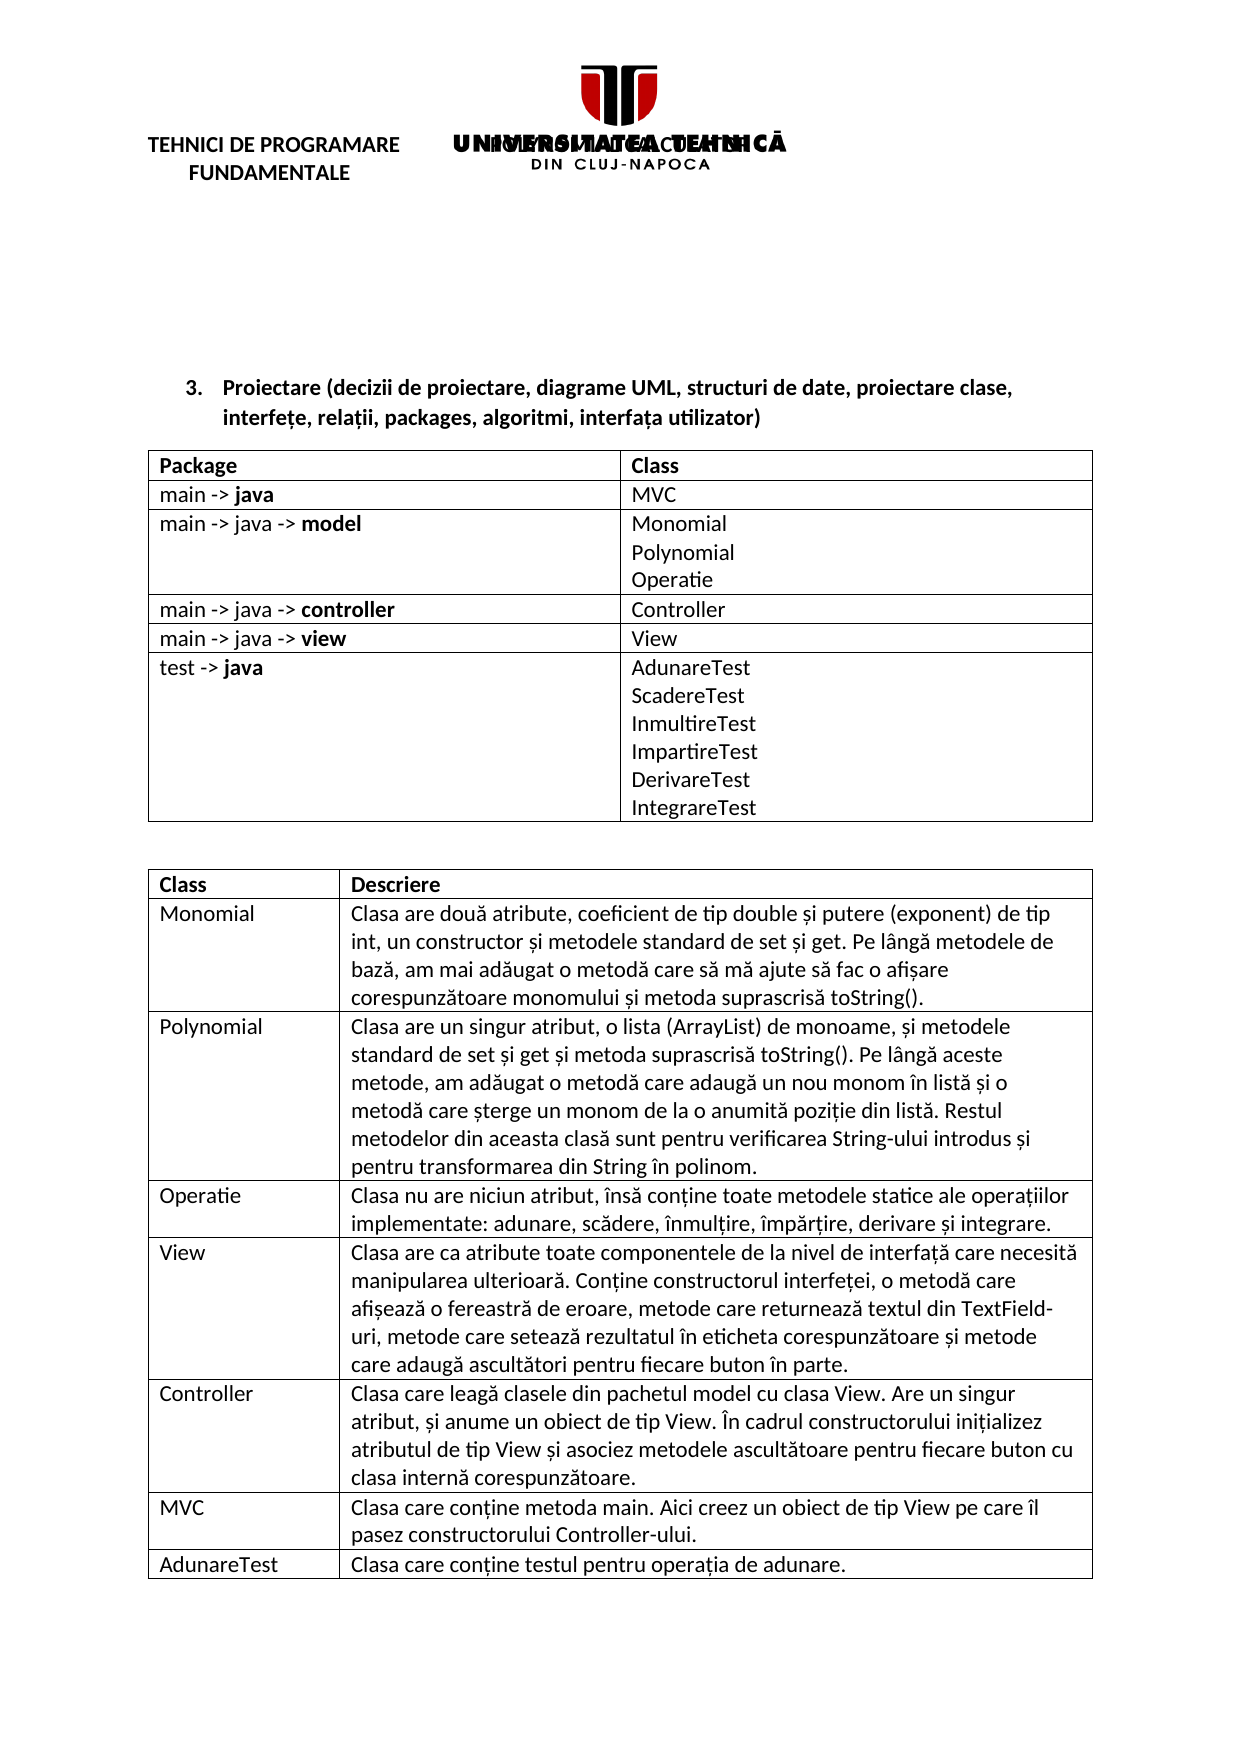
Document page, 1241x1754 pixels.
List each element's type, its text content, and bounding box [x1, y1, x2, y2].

table_cell Clasa nu are niciun atribut, însă conține toate metodele statice ale operațiilor implementate: adunare, scădere, înmulțire, împărțire, derivare și integrare. [340, 1181, 1092, 1237]
table_cell AdunareTest ScadereTest InmultireTest ImpartireTest DerivareTest IntegrareTest [621, 653, 1092, 821]
table_cell Clasa are două atribute, coeficient de tip double și putere (exponent) de tip int, un constructor și metodele standard de set și get. Pe lângă metodele de bază, am mai adăugat o metodă care să mă ajute să fac o afișare corespunzătoare monomului și metoda suprascrisă toString(). [340, 899, 1092, 1011]
table_cell View [149, 1238, 339, 1378]
table_cell test -> java [149, 653, 620, 821]
table_header Descriere [340, 870, 1092, 898]
table_cell Controller [149, 1380, 339, 1492]
table_cell main -> java -> view [149, 624, 620, 652]
table_header Package [149, 451, 620, 479]
table_cell Operatie [149, 1181, 339, 1237]
table_cell Monomial [149, 899, 339, 1011]
table_cell MVC [149, 1493, 339, 1549]
table_cell MVC [621, 481, 1092, 508]
table_cell AdunareTest [149, 1550, 339, 1578]
table_cell main -> java -> model [149, 510, 620, 594]
table_header Class [621, 451, 1092, 479]
table_cell Clasa care conține metoda main. Aici creez un obiect de tip View pe care îl pasez constructorului Controller-ului. [340, 1493, 1092, 1549]
table_cell Clasa care leagă clasele din pachetul model cu clasa View. Are un singur atribut, și anume un obiect de tip View. În cadrul constructorului inițializez atributul de tip View și asociez metodele ascultătoare pentru fiecare buton cu clasa internă corespunzătoare. [340, 1380, 1092, 1492]
table_cell Monomial Polynomial Operatie [621, 510, 1092, 594]
table_cell Clasa care conține testul pentru operația de adunare. [340, 1550, 1092, 1578]
table_cell main -> java -> controller [149, 595, 620, 623]
list Proiectare (decizii de proiectare, diagrame UML, structuri de date, proiectare clase, interfețe, relații, packages, algoritmi, interfața utilizator) [185, 373, 1093, 432]
table_cell Controller [621, 595, 1092, 623]
table_cell View [621, 624, 1092, 652]
table_cell Clasa are ca atribute toate componentele de la nivel de interfață care necesită manipularea ulterioară. Conține constructorul interfeței, o metodă care afișează o fereastră de eroare, metode care returnează textul din TextField-uri, metode care setează rezultatul în eticheta corespunzătoare și metode care adaugă ascultători pentru fiecare buton în parte. [340, 1238, 1092, 1378]
table_cell main -> java [149, 481, 620, 508]
table_cell Polynomial [149, 1012, 339, 1180]
table_cell Clasa are un singur atribut, o lista (ArrayList) de monoame, și metodele standard de set și get și metoda suprascrisă toString(). Pe lângă aceste metode, am adăugat o metodă care adaugă un nou monom în listă și o metodă care șterge un monom de la o anumită poziție din listă. Restul metodelor din aceasta clasă sunt pentru verificarea String-ului introdus și pentru transformarea din String în polinom. [340, 1012, 1092, 1180]
picture [453, 65, 787, 170]
table_header Class [149, 870, 339, 898]
